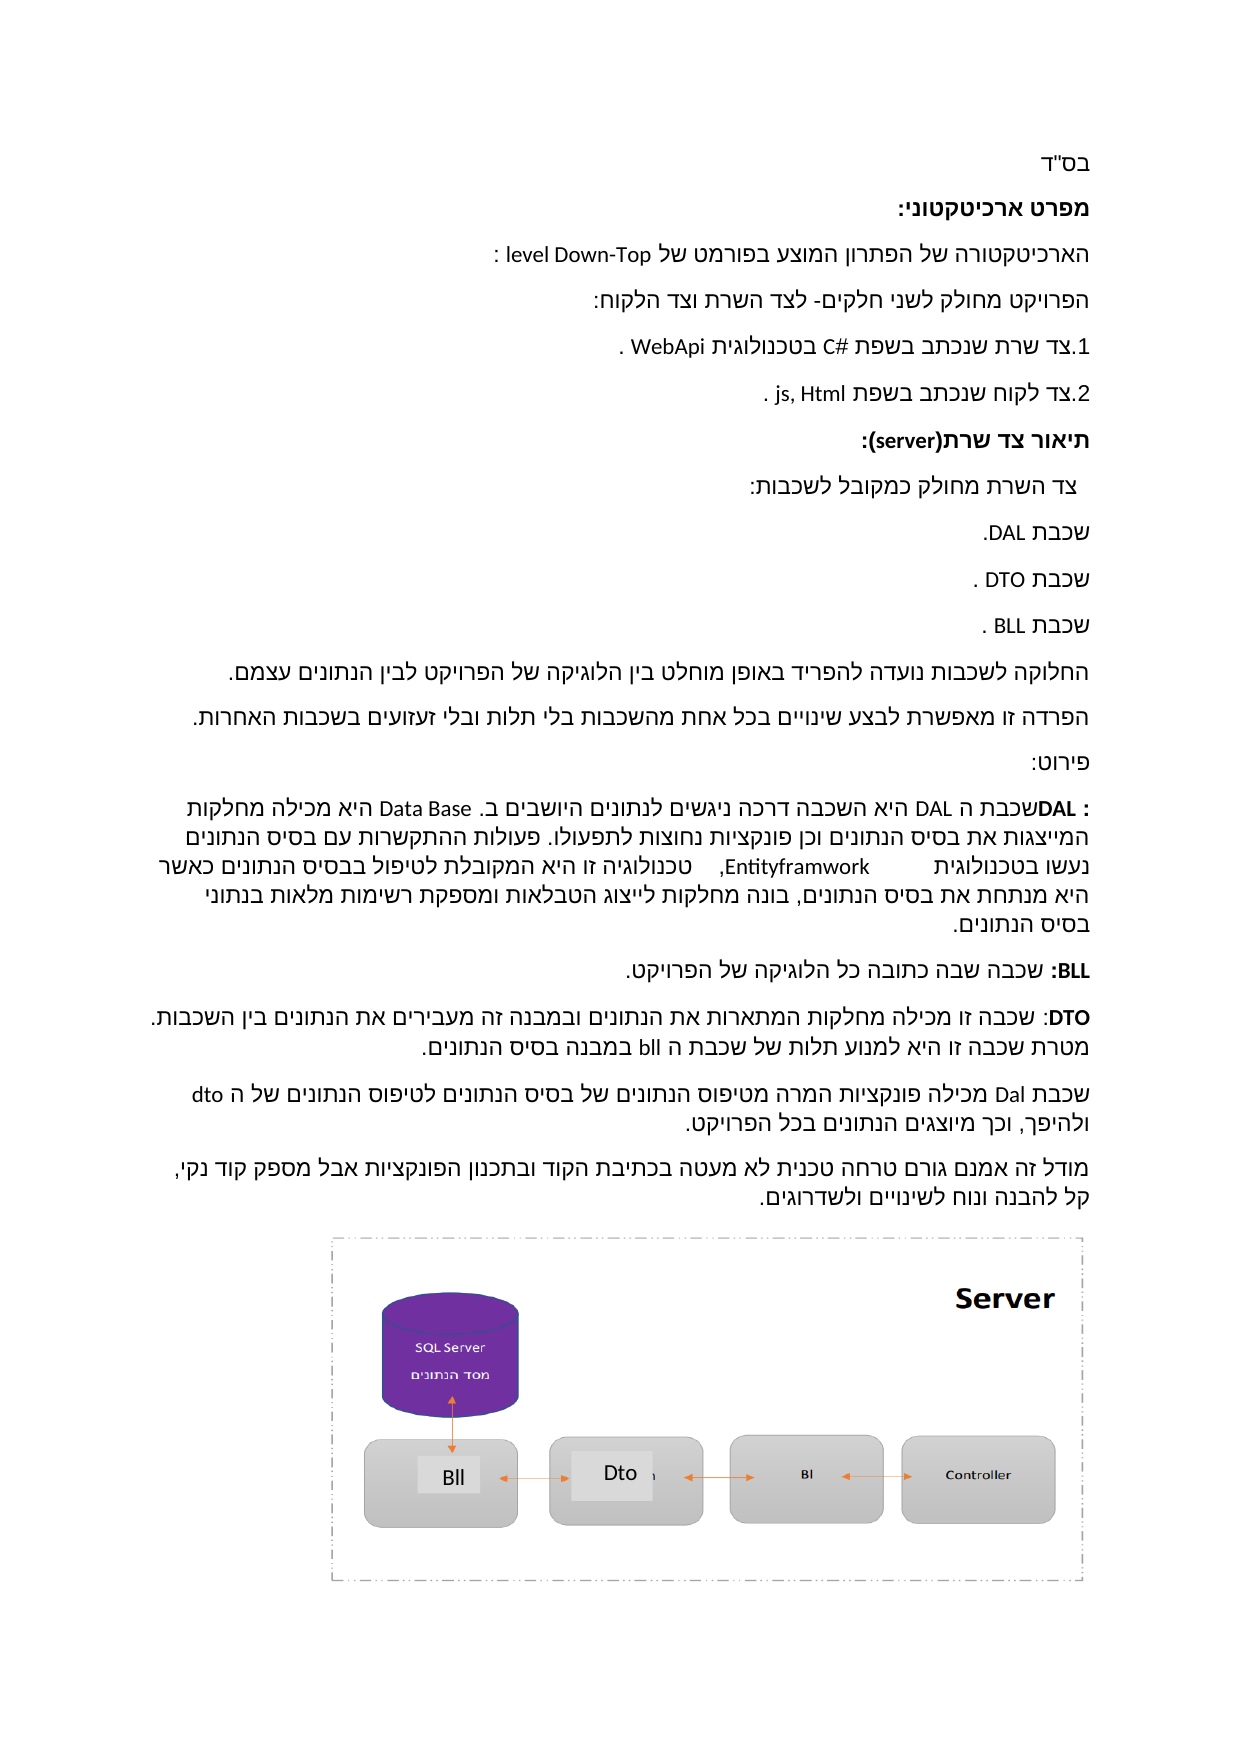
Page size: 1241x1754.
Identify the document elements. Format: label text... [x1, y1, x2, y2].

text פירוט: [150, 749, 1090, 775]
text שכבת DAL. [150, 518, 1090, 546]
text 1.צד שרת שנכתב בשפת #C בטכנולוגית WebApi . [150, 332, 1090, 360]
text שכבת BLL . [150, 612, 1090, 640]
text תיאור צד שרת(server): [150, 426, 1090, 454]
text הפרויקט מחולק לשני חלקים- לצד השרת וצד הלקוח: [150, 287, 1090, 313]
text שכבת Dal מכילה פונקציות המרה מטיפוס הנתונים של בסיס הנתונים לטיפוס הנתונים של ה dto ולהיפך, וכך מיוצגים הנתונים בכל הפרויקט. [150, 1080, 1090, 1136]
text מודל זה אמנם גורם טרחה טכנית לא מעטה בכתיבת הקוד ובתכנון הפונקציות אבל מספק קוד נקי, קל להבנה ונוח לשינויים ולשדרוגים. [150, 1155, 1090, 1210]
text שכבת DTO . [150, 565, 1090, 593]
text מפרט ארכיטקטוני: [150, 195, 1090, 221]
text החלוקה לשכבות נועדה להפריד באופן מוחלט בין הלוגיקה של הפרויקט לבין הנתונים עצמם. [150, 658, 1090, 685]
text צד השרת מחולק כמקובל לשכבות: [150, 473, 1090, 499]
text בס"ד [150, 150, 1090, 176]
text הארכיטקטורה של הפתרון המוצע בפורמט של level Down-Top : [150, 240, 1090, 268]
text 2.צד לקוח שנכתב בשפת js, Html . [150, 379, 1090, 407]
picture [322, 1228, 1090, 1587]
text BLL: שכבה שבה כתובה כל הלוגיקה של הפרויקט. [150, 956, 1090, 984]
text הפרדה זו מאפשרת לבצע שינויים בכל אחת מהשכבות בלי תלות ובלי זעזועים בשכבות האחרות. [150, 704, 1090, 730]
text : DALשכבת ה DAL היא השכבה דרכה ניגשים לנתונים היושבים ב. Data Base היא מכילה מחלקות המייצגות את בסיס הנתונים וכן פונקציות נחוצות לתפעולו. פעולות ההתקשרות עם בסיס הנתונים נעשו בטכנולוגית Entityframwork, טכנולוגיה זו היא המקובלת לטיפול בבסיס הנתונים כאשר היא מנתחת את בסיס הנתונים, בונה מחלקות לייצוג הטבלאות ומספקת רשימות מלאות בנתוני בסיס הנתונים. [150, 794, 1090, 937]
text DTO: שכבה זו מכילה מחלקות המתארות את הנתונים ובמבנה זה מעבירים את הנתונים בין השכבות. מטרת שכבה זו היא למנוע תלות של שכבת ה bll במבנה בסיס הנתונים. [150, 1003, 1090, 1061]
